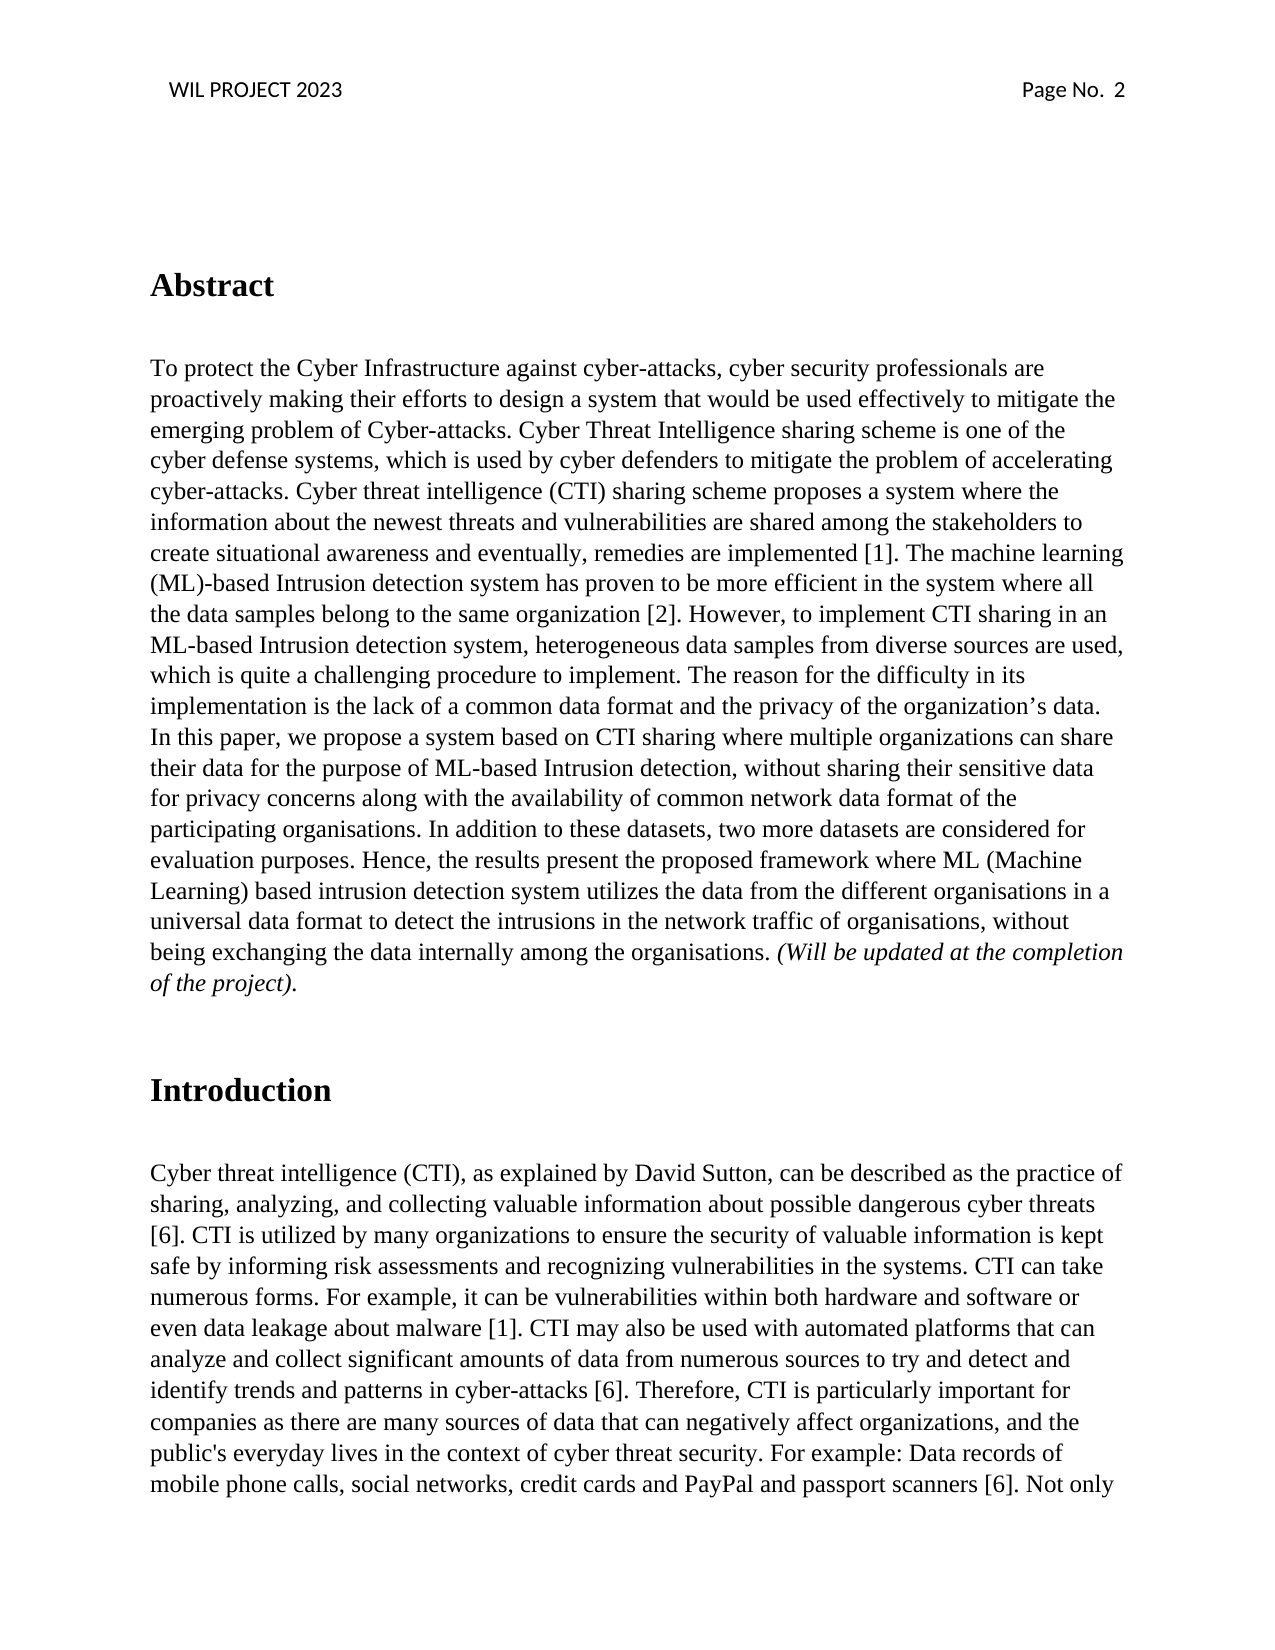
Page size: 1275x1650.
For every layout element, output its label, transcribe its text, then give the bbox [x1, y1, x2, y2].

text To protect the Cyber Infrastructure against cyber-attacks, cyber security professionals are proactively making their efforts to design a system that would be used effectively to mitigate the emerging problem of Cyber-attacks. Cyber Threat Intelligence sharing scheme is one of the cyber defense systems, which is used by cyber defenders to mitigate the problem of accelerating cyber-attacks. Cyber threat intelligence (CTI) sharing scheme proposes a system where the information about the newest threats and vulnerabilities are shared among the stakeholders to create situational awareness and eventually, remedies are implemented [1]. The machine learning (ML)-based Intrusion detection system has proven to be more efficient in the system where all the data samples belong to the same organization [2]. However, to implement CTI sharing in an ML-based Intrusion detection system, heterogeneous data samples from diverse sources are used, which is quite a challenging procedure to implement. The reason for the difficulty in its implementation is the lack of a common data format and the privacy of the organization’s data. In this paper, we propose a system based on CTI sharing where multiple organizations can share their data for the purpose of ML-based Intrusion detection, without sharing their sensitive data for privacy concerns along with the availability of common network data format of the participating organisations. In addition to these datasets, two more datasets are considered for evaluation purposes. Hence, the results present the proposed framework where ML (Machine Learning) based intrusion detection system utilizes the data from the different organisations in a universal data format to detect the intrusions in the network traffic of organisations, without being exchanging the data internally among the organisations. (Will be updated at the completion of the project). [150, 353, 1125, 997]
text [150, 1158, 1125, 1497]
subtitle Introduction [150, 1071, 1125, 1109]
subtitle Abstract [150, 265, 1125, 303]
